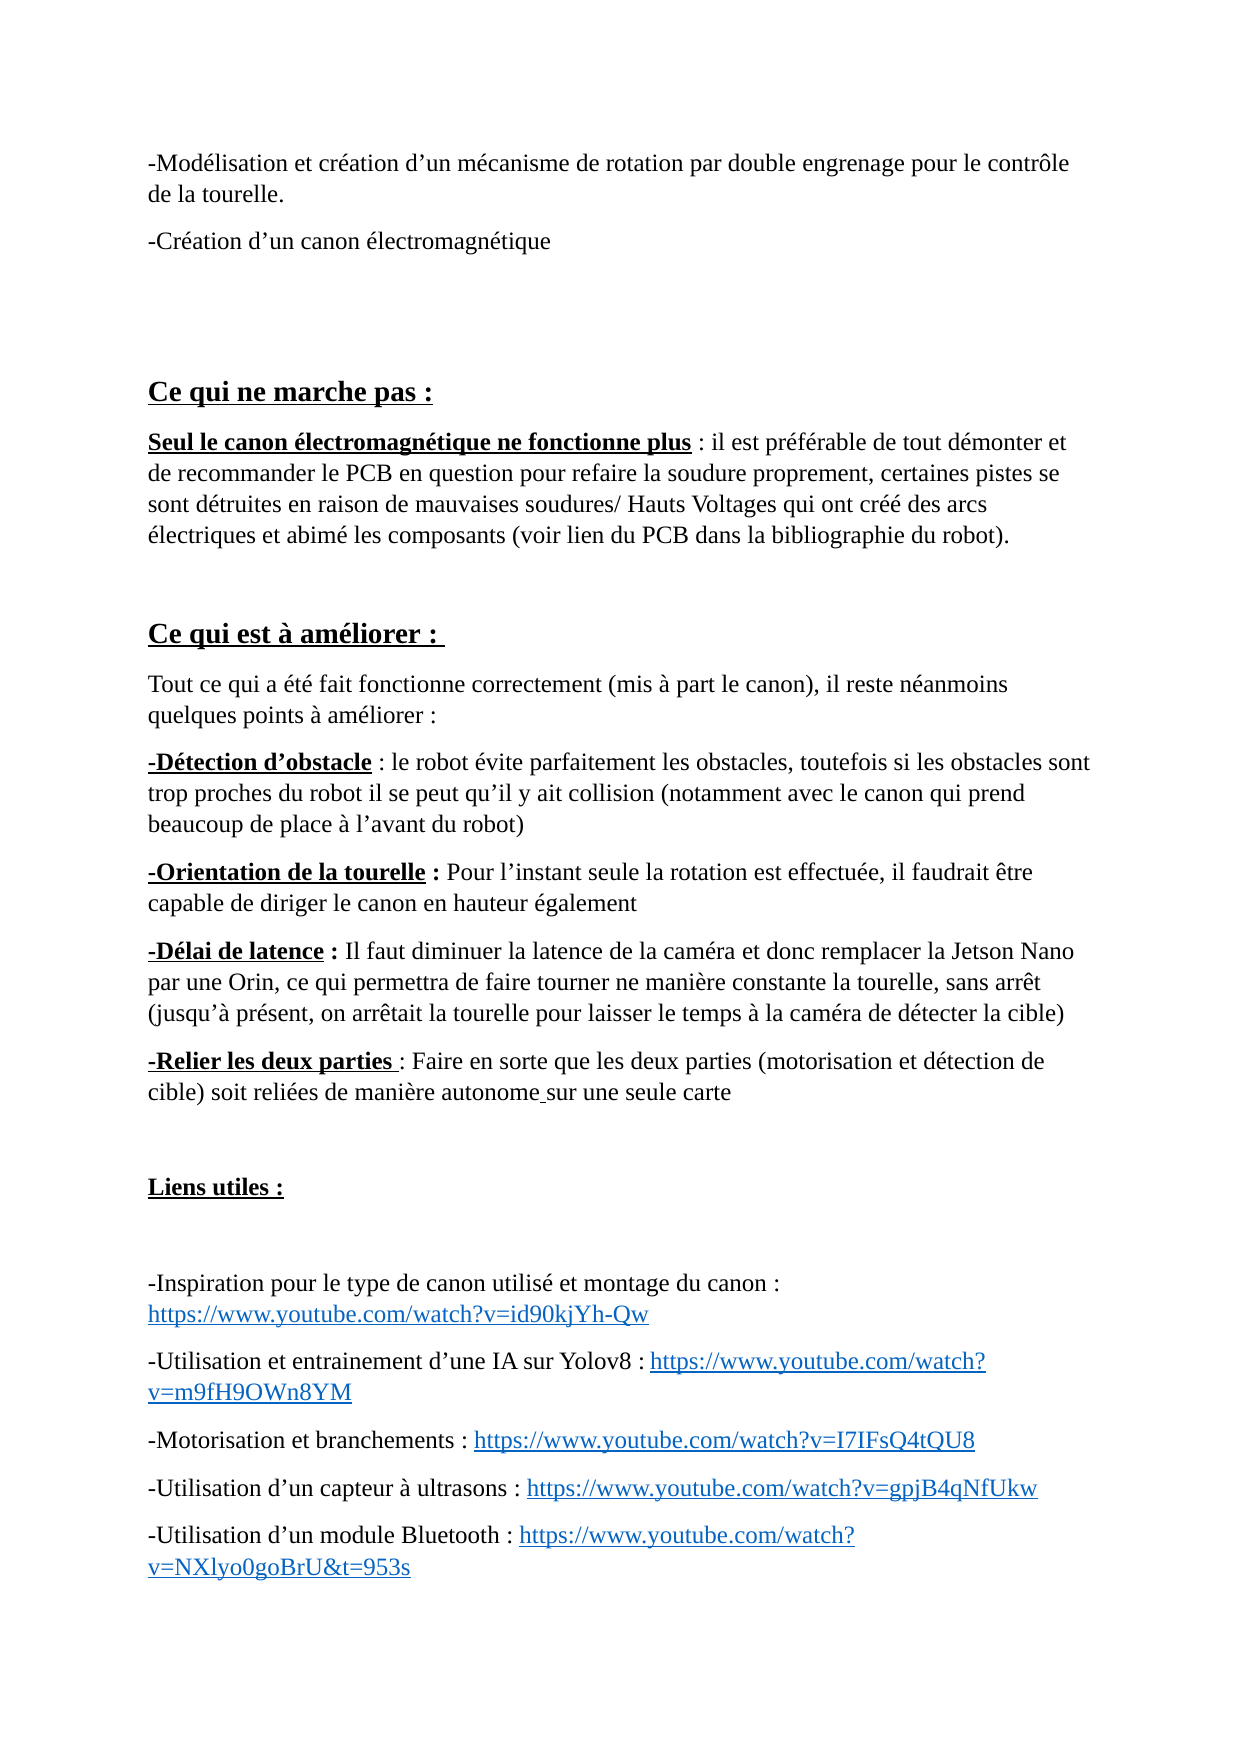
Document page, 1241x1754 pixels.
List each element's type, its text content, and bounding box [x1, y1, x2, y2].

text -Délai de latence : Il faut diminuer la latence de la caméra et donc remplacer la Jetson Nano par une Orin, ce qui permettra de faire tourner ne manière constante la tourelle, sans arrêt (jusqu’à présent, on arrêtait la tourelle pour laisser le temps à la caméra de détecter la cible) [148, 936, 1093, 1027]
text -Utilisation et entrainement d’une IA sur Yolov8 : https://www.youtube.com/watch?v=m9fH9OWn8YM [148, 1346, 1093, 1406]
text -Relier les deux parties : Faire en sorte que les deux parties (motorisation et détection de cible) soit reliées de manière autonome sur une seule carte [148, 1046, 1093, 1106]
text -Modélisation et création d’un mécanisme de rotation par double engrenage pour le contrôle de la tourelle. [148, 148, 1093, 207]
text Ce qui ne marche pas : [148, 374, 1093, 408]
text Seul le canon électromagnétique ne fonctionne plus : il est préférable de tout démonter et de recommander le PCB en question pour refaire la soudure proprement, certaines pistes se sont détruites en raison de mauvaises soudures/ Hauts Voltages qui ont créé des arcs électriques et abimé les composants (voir lien du PCB dans la bibliographie du robot). [148, 427, 1093, 549]
text Ce qui est à améliorer : [148, 616, 1093, 649]
text -Inspiration pour le type de canon utilisé et montage du canon : https://www.youtube.com/watch?v=id90kjYh-Qw [148, 1268, 1093, 1327]
text -Création d’un canon électromagnétique [148, 226, 1093, 255]
text -Utilisation d’un module Bluetooth : https://www.youtube.com/watch?v=NXlyo0goBrU&t=953s [148, 1521, 1093, 1580]
text -Motorisation et branchements : https://www.youtube.com/watch?v=I7IFsQ4tQU8 [148, 1425, 1093, 1454]
text -Utilisation d’un capteur à ultrasons : https://www.youtube.com/watch?v=gpjB4qNfUkw [148, 1473, 1093, 1502]
text -Détection d’obstacle : le robot évite parfaitement les obstacles, toutefois si les obstacles sont trop proches du robot il se peut qu’il y ait collision (notamment avec le canon qui prend beaucoup de place à l’avant du robot) [148, 747, 1093, 838]
text Liens utiles : [148, 1172, 1093, 1201]
text Tout ce qui a été fait fonctionne correctement (mis à part le canon), il reste néanmoins quelques points à améliorer : [148, 669, 1093, 728]
text -Orientation de la tourelle : Pour l’instant seule la rotation est effectuée, il faudrait être capable de diriger le canon en hauteur également [148, 857, 1093, 917]
